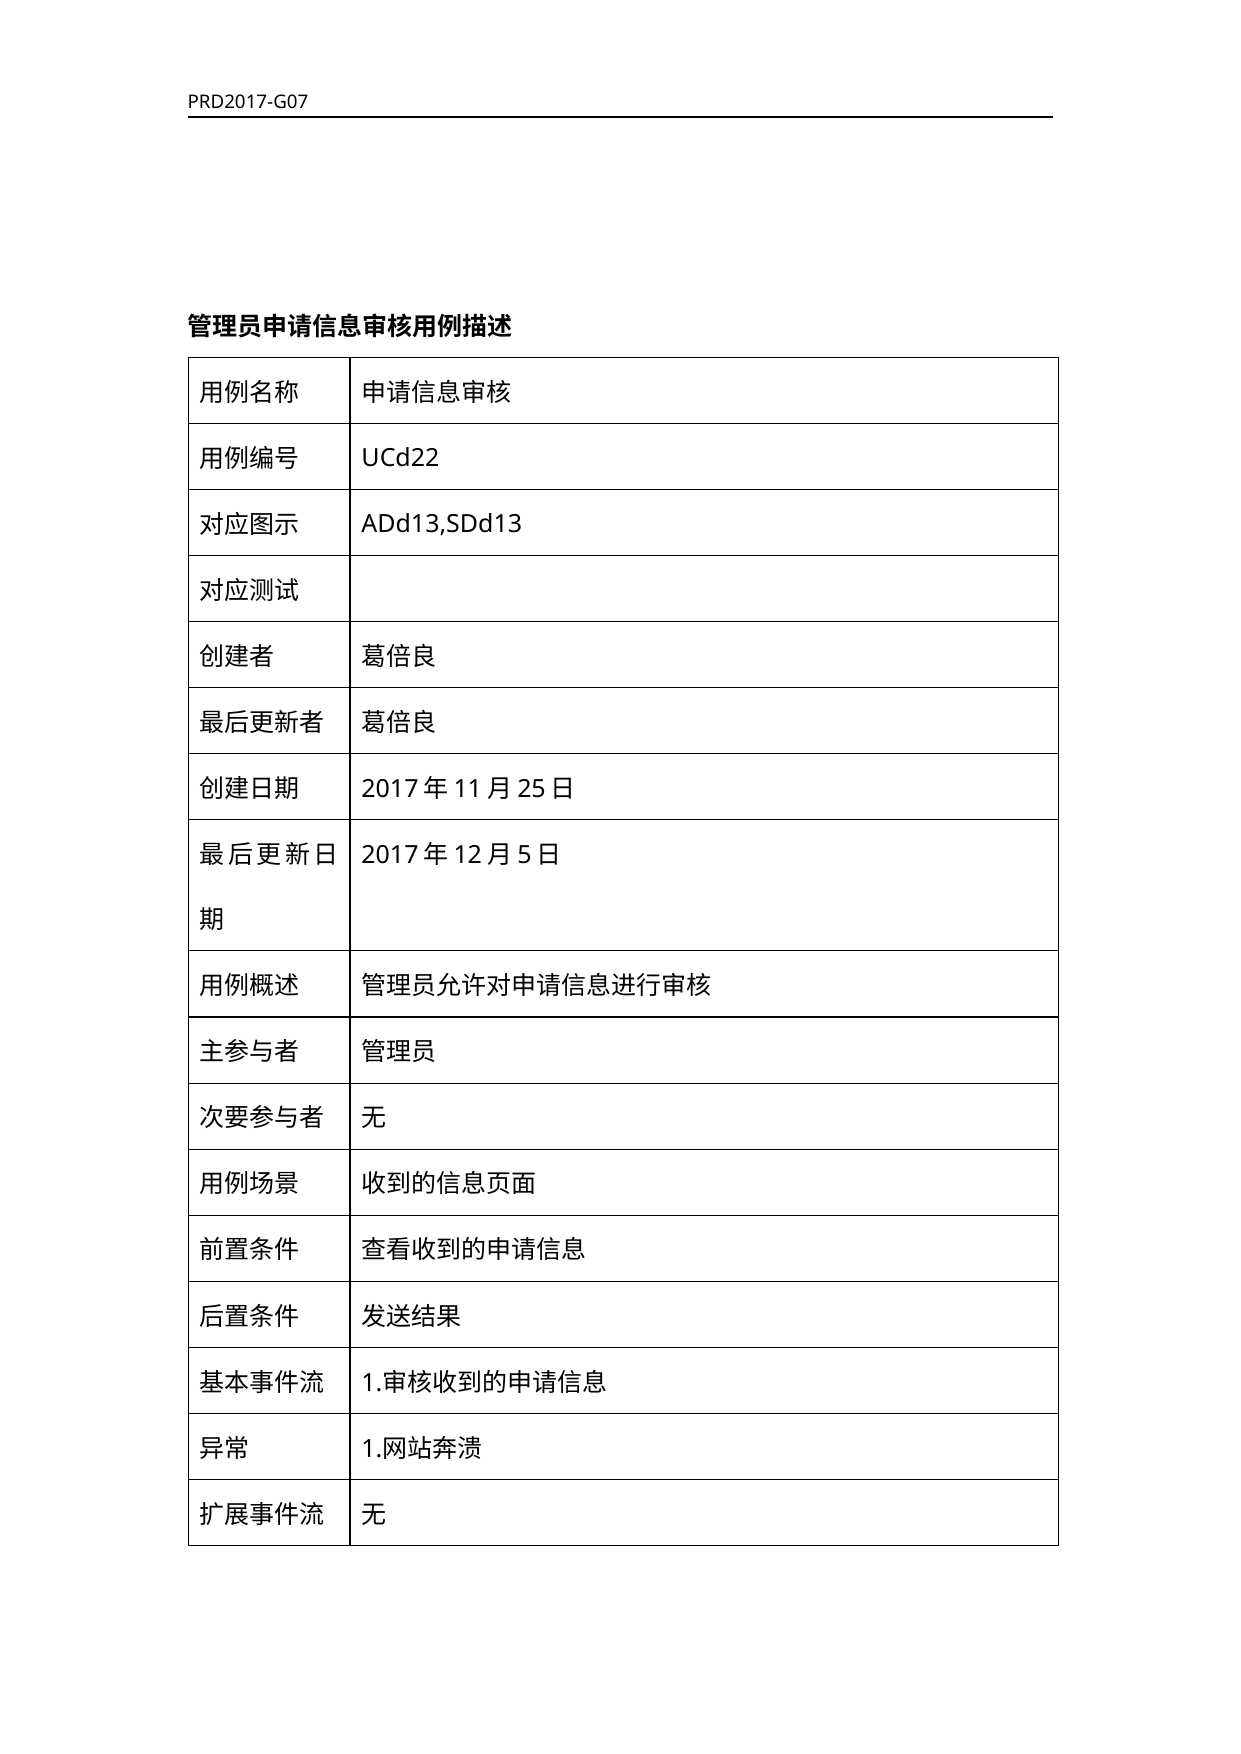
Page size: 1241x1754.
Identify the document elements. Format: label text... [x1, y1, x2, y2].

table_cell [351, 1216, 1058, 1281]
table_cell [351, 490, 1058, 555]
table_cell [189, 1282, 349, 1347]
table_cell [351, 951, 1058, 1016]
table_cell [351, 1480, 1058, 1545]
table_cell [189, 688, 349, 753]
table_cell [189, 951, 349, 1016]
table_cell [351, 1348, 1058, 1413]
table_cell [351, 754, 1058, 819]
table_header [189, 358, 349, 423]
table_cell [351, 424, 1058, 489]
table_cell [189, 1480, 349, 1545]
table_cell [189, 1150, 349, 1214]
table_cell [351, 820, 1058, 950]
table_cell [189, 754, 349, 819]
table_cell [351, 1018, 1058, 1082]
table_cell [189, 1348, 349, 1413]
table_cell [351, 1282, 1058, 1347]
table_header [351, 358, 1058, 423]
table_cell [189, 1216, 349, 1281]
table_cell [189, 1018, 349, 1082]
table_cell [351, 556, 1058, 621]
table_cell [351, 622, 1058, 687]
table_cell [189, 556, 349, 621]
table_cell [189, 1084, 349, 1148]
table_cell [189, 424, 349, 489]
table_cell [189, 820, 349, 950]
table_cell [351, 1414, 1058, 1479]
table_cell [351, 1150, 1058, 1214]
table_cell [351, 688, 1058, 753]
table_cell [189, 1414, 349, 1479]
text 管理员申请信息审核用例描述 [187, 292, 1053, 357]
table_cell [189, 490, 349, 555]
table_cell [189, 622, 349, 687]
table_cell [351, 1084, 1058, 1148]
